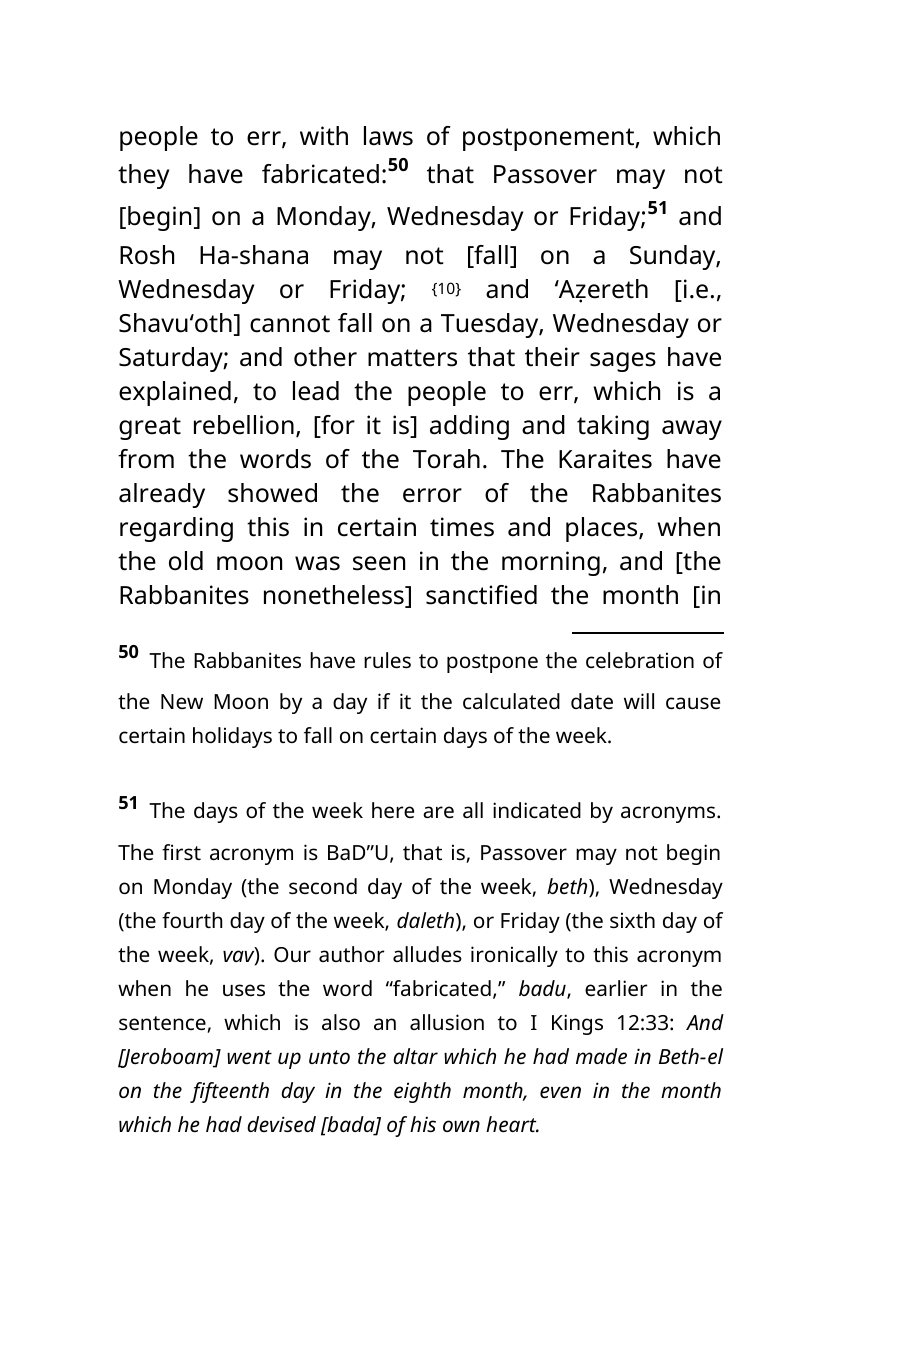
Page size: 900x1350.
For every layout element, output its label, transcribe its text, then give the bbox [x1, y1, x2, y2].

text You should know that knowledge about the sanctification of the month is a fundamental principle for the Jewish community, because the appointed times and the holy days depend on knowing the time of the New Moon, and from it follows the calculation of the years, the months, and the days. Now in this matter, there is no explicit commandment and no proclaimed instruction [in Scripture]; it is only through a hint that we find that sacrifices and burnt offerings were offered on the day of the New Moon, as it is said: And in your new moons ye shall present a burnt-­offering unto the Lord [ . . . . ] (Numbers 28:11). And in some places in the Torah and in the Prophets, it mentions [the New Moon] in proximity to the sanctified days, because of the sacrifice; and it informs us of the appointed times according to their date in the month. From the Burden of the Inheritance, we know that during the time of the Monarchy and the time of the Prophets and the High Court, the month was sanctified based on sighting [the moon], and the years were fixed in the Holy Land according to the aviv. However, when it became clear that the people of Israel were going to be far from their country, the Men of the Great Assembly, who had come up from Babylonia [to build the Second Temple], fixed a nineteen-­year cycle of the calendar, which is generally called “the golden number,” twelve regular years and seven leap years, based on the experience that this calculation evens out with the finding of the aviv in the Land of Israel. Now the Karaite sages, even during the time of the Exile, do not rely solely on the fixed settings, but rather try to get sightings of the moon at the time when it is new; when it is seen, they sanctify the month and fix the days. If there is any obstacle [to sighting the moon, such as] clouds in the sky, or rainy weather developments in the air, then [the Karaites] are aided by the true calculation [of the new moon] in the manner of the astronomers, in accordance with the regular, true movement of the sun and the moon; for in the absence of clear knowledge, they follow an approximation – not like the Rabbanites, who do not concern themselves at all with sighting [the moon], but base their entire position on the average calculation, the equal calculation, not on the true calculation as known in the scientists’ books. Moreover, they also err, and cause the people to err, with laws of postponement, which they have fabricated: that Passover may not [begin] on a Monday, Wednesday or Friday; and Rosh Ha-­shana may not [fall] on a Sunday, Wednesday or Friday; {10} and ‘Aẓereth [i.e., Shavu‘oth] cannot fall on a Tuesday, Wednesday or Saturday; and other matters that their sages have explained, to lead the people to err, which is a great rebellion, [for it is] adding and taking away from the words of the Torah. The Karaites have already showed the error of the Rabbanites regarding this in certain times and places, when the old moon was seen in the morning, and [the Rabbanites nonetheless] sanctified the month [in the evening], and when the new moon was seen [in the evening], yet [the Rabbanites] did not sanctify the new month. This can be found in the books of the Karaites. [118, 118, 723, 612]
